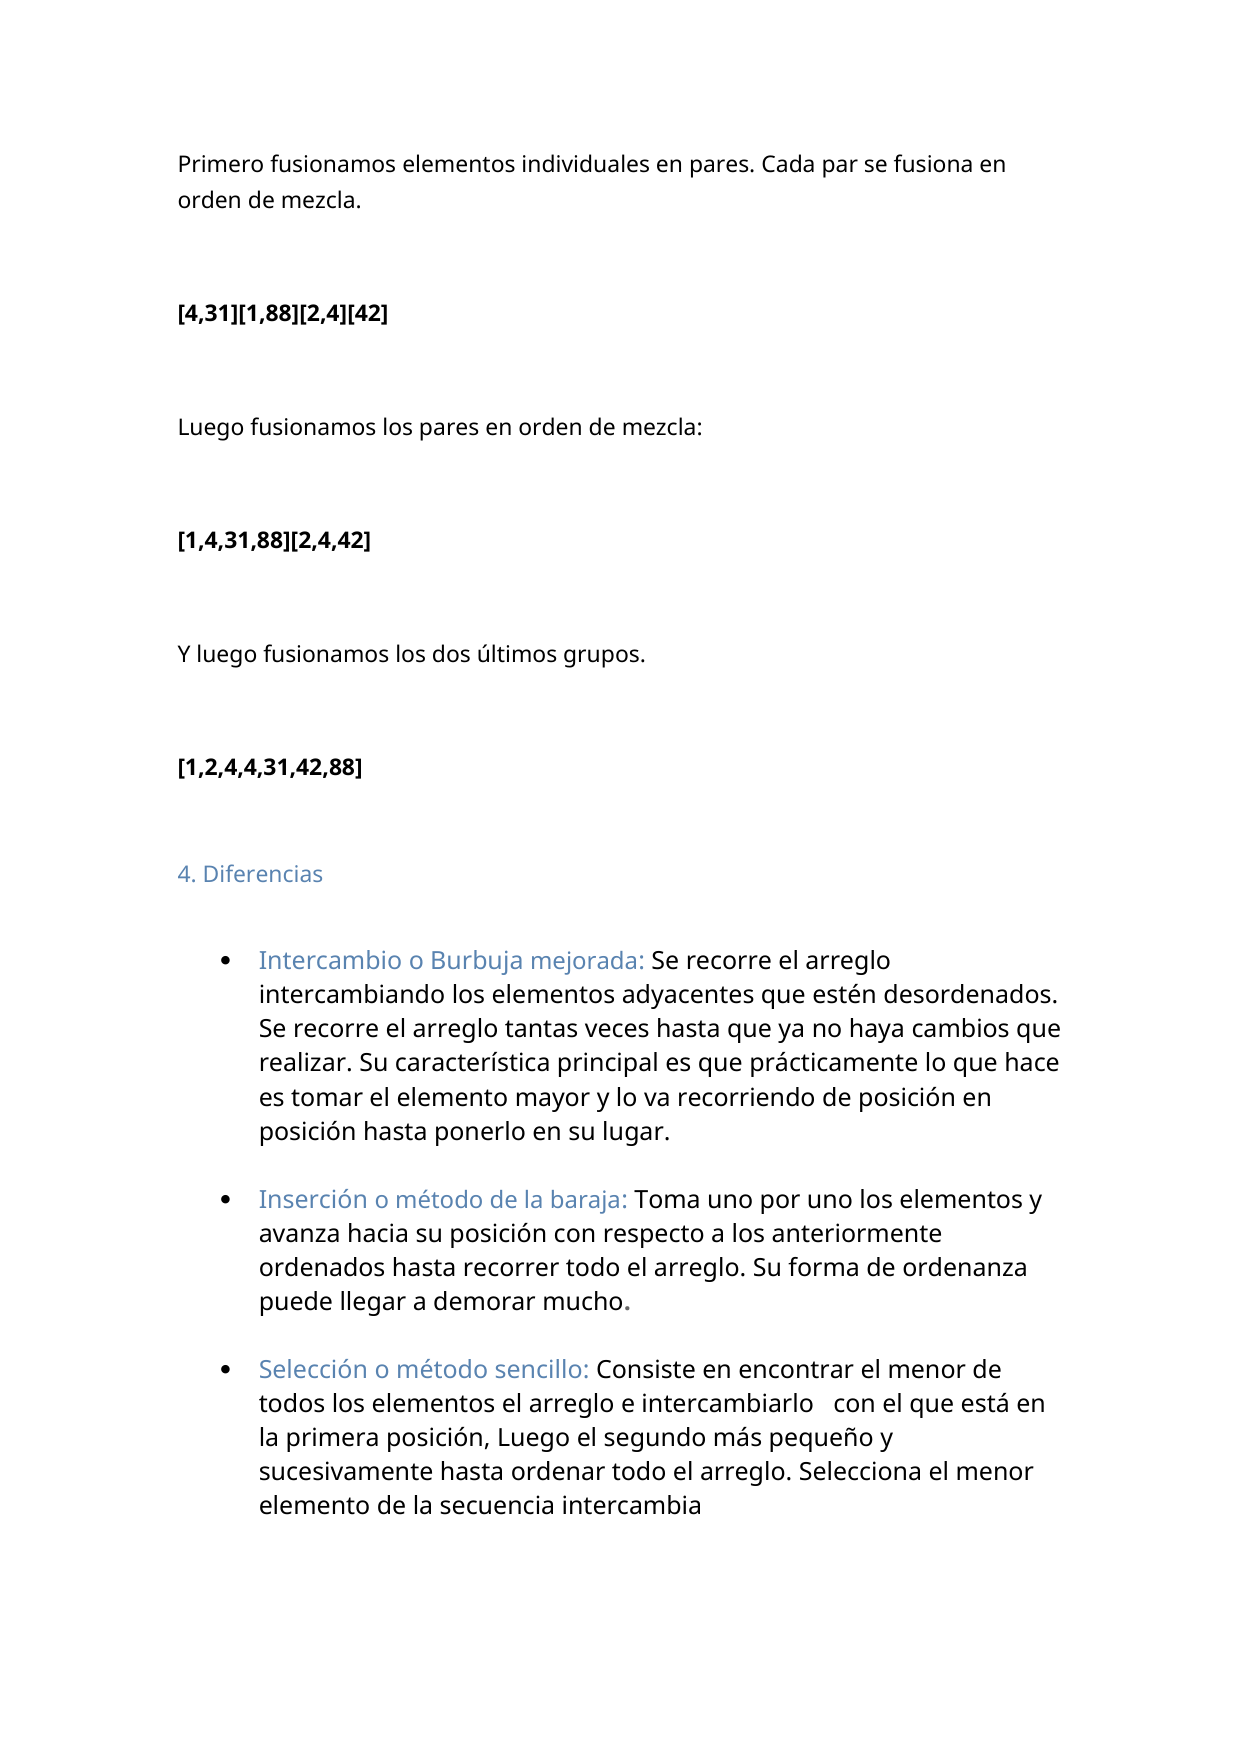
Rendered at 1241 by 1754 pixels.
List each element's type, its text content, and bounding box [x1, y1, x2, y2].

text Primero fusionamos elementos individuales en pares. Cada par se fusiona en orden de mezcla. [177, 148, 1063, 215]
text [4,31][1,88][2,4][42] [177, 297, 1063, 328]
text Y luego fusionamos los dos últimos grupos. [177, 638, 1063, 669]
list Selección o método sencillo: Consiste en encontrar el menor de todos los elementos el arreglo e intercambiarlo con el que está en la primera posición, Luego el segundo más pequeño y sucesivamente hasta ordenar todo el arreglo. Selecciona el menor elemento de la secuencia intercambia [221, 1352, 1063, 1522]
list Intercambio o Burbuja mejorada: Se recorre el arreglo intercambiando los elementos adyacentes que estén desordenados. Se recorre el arreglo tantas veces hasta que ya no haya cambios que realizar. Su característica principal es que prácticamente lo que hace es tomar el elemento mayor y lo va recorriendo de posición en posición hasta ponerlo en su lugar. [221, 943, 1063, 1147]
text Luego fusionamos los pares en orden de mezcla: [177, 411, 1063, 442]
list Inserción o método de la baraja: Toma uno por uno los elementos y avanza hacia su posición con respecto a los anteriormente ordenados hasta recorrer todo el arreglo. Su forma de ordenanza puede llegar a demorar mucho. [221, 1181, 1063, 1318]
text [1,2,4,4,31,42,88] [177, 751, 1063, 782]
text [1,4,31,88][2,4,42] [177, 524, 1063, 555]
text 4. Diferencias [177, 858, 1063, 890]
